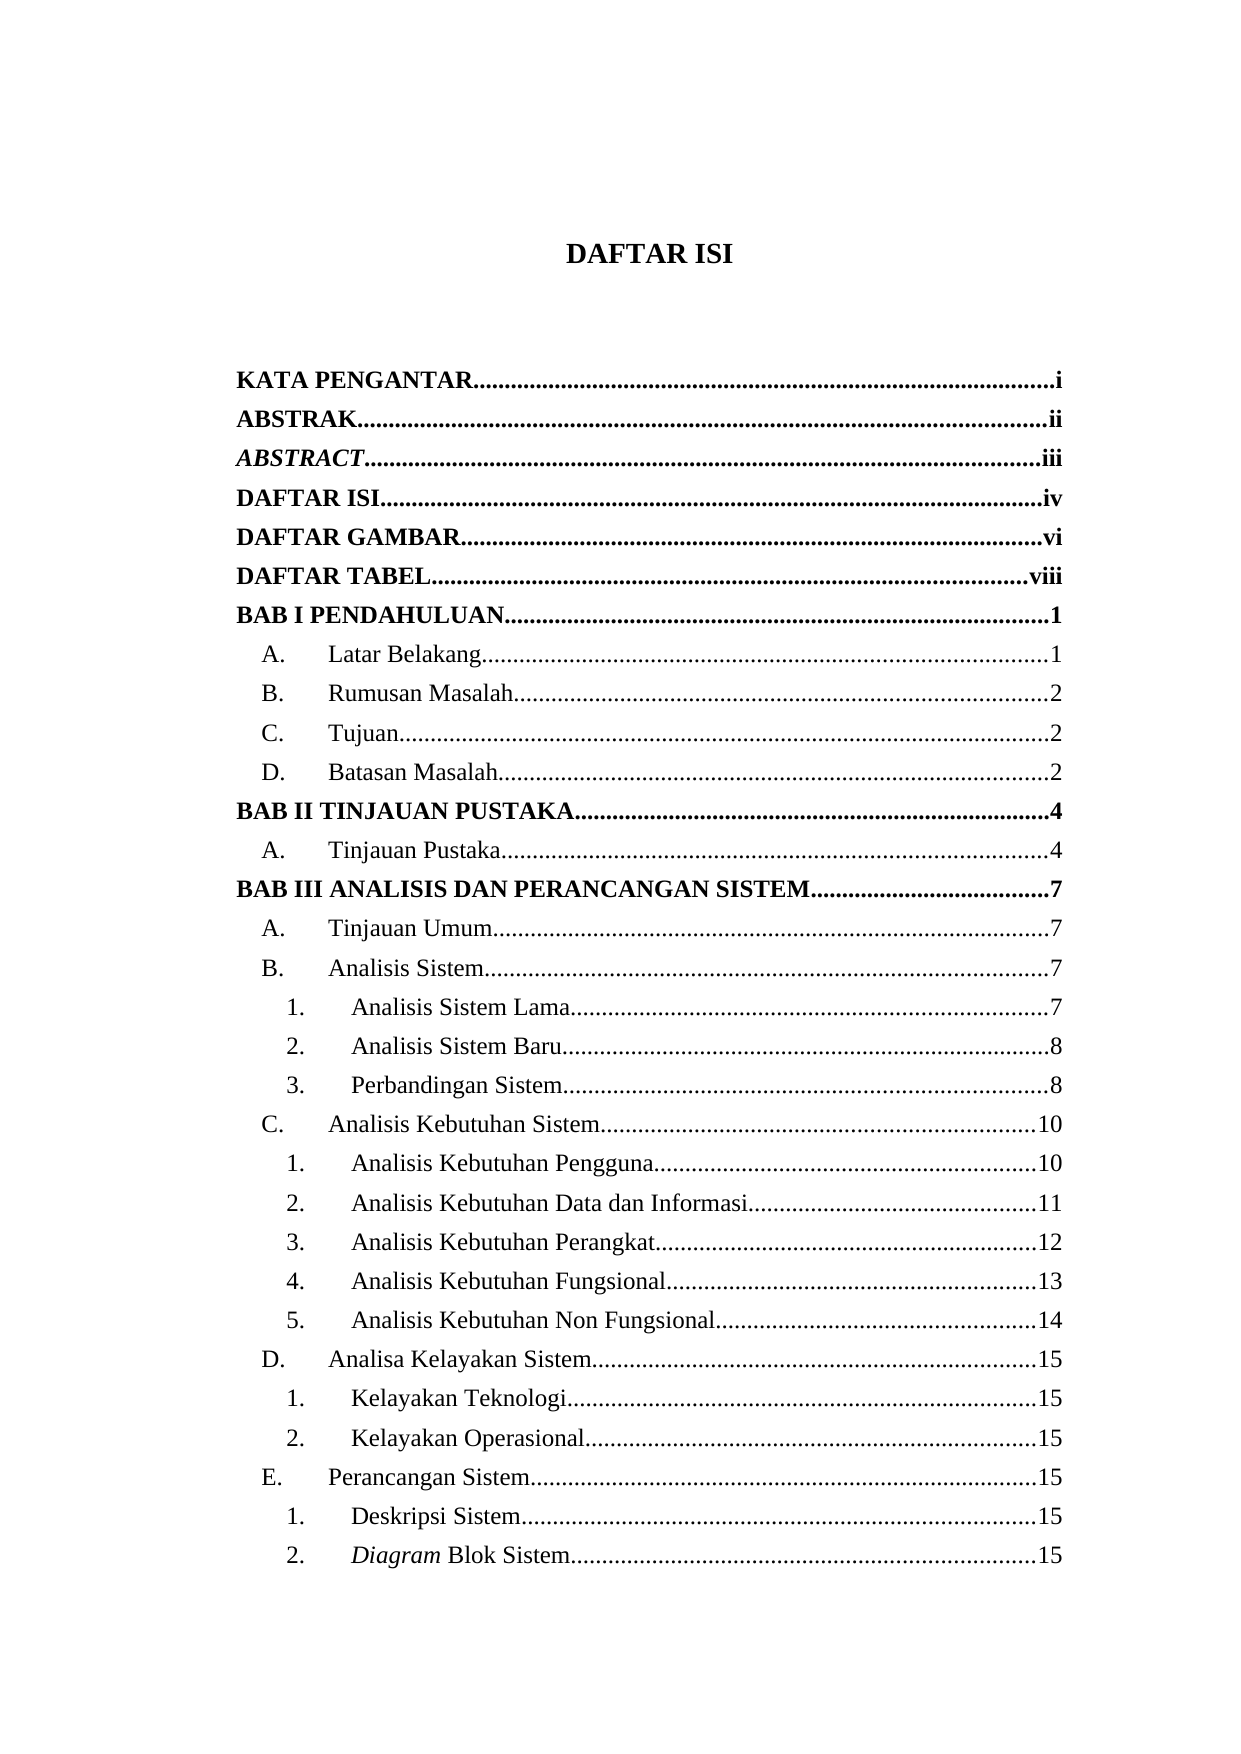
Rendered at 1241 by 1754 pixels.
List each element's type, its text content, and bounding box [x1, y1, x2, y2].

text KATA PENGANTAR i [236, 365, 1063, 394]
text 3. Analisis Kebutuhan Perangkat 12 [286, 1227, 1063, 1256]
text 1. Analisis Kebutuhan Pengguna 10 [286, 1148, 1063, 1177]
text A. Tinjauan Pustaka 4 [261, 835, 1063, 864]
text E. Perancangan Sistem 15 [261, 1462, 1063, 1491]
text 2. Analisis Sistem Baru 8 [286, 1031, 1063, 1060]
text 1. Deskripsi Sistem 15 [286, 1501, 1063, 1530]
text DAFTAR ISI iv [236, 483, 1063, 511]
text BAB III ANALISIS DAN PERANCANGAN SISTEM 7 [236, 874, 1063, 903]
text B. Analisis Sistem 7 [261, 953, 1063, 981]
text B. Rumusan Masalah 2 [261, 678, 1063, 707]
text C. Analisis Kebutuhan Sistem 10 [261, 1109, 1063, 1138]
text A. Tinjauan Umum 7 [261, 913, 1063, 942]
subtitle DAFTAR ISI [236, 236, 1063, 270]
text 3. Perbandingan Sistem 8 [286, 1070, 1063, 1099]
text C. Tujuan 2 [261, 718, 1063, 746]
text DAFTAR GAMBAR vi [236, 522, 1063, 551]
text D. Analisa Kelayakan Sistem 15 [261, 1344, 1063, 1373]
text 5. Analisis Kebutuhan Non Fungsional 14 [286, 1305, 1063, 1334]
text ABSTRACT iii [236, 443, 1063, 472]
text BAB I PENDAHULUAN 1 [236, 600, 1063, 629]
text 2. Analisis Kebutuhan Data dan Informasi 11 [286, 1188, 1063, 1216]
text DAFTAR TABEL viii [236, 561, 1063, 590]
text 2. Kelayakan Operasional 15 [286, 1423, 1063, 1451]
text 1. Kelayakan Teknologi 15 [286, 1383, 1063, 1412]
text ABSTRAK ii [236, 404, 1063, 433]
text 4. Analisis Kebutuhan Fungsional 13 [286, 1266, 1063, 1295]
text 1. Analisis Sistem Lama 7 [286, 992, 1063, 1021]
text D. Batasan Masalah 2 [261, 757, 1063, 786]
text A. Latar Belakang 1 [261, 639, 1063, 668]
text 2. Diagram Blok Sistem 15 [286, 1540, 1063, 1569]
text BAB II TINJAUAN PUSTAKA 4 [236, 796, 1063, 825]
